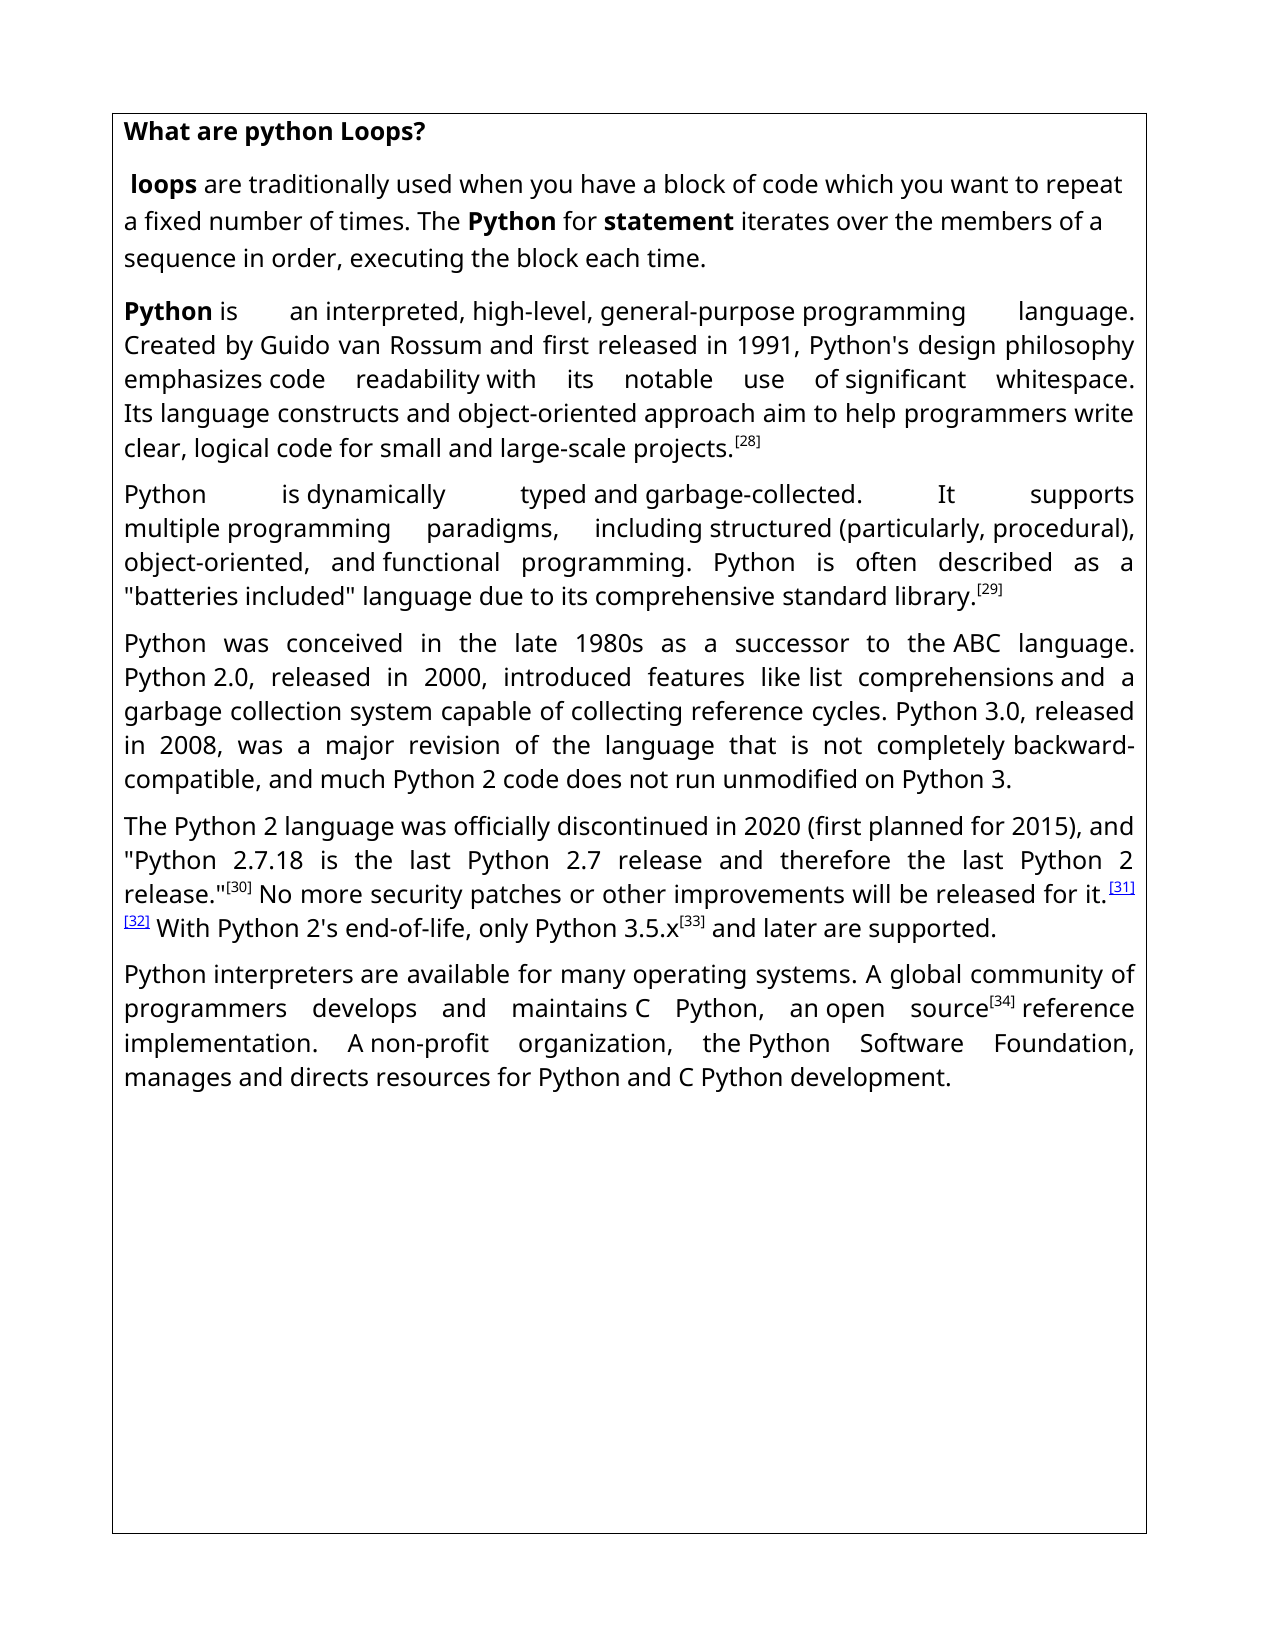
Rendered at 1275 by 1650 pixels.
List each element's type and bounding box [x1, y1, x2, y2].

table_cell [113, 114, 1146, 1533]
